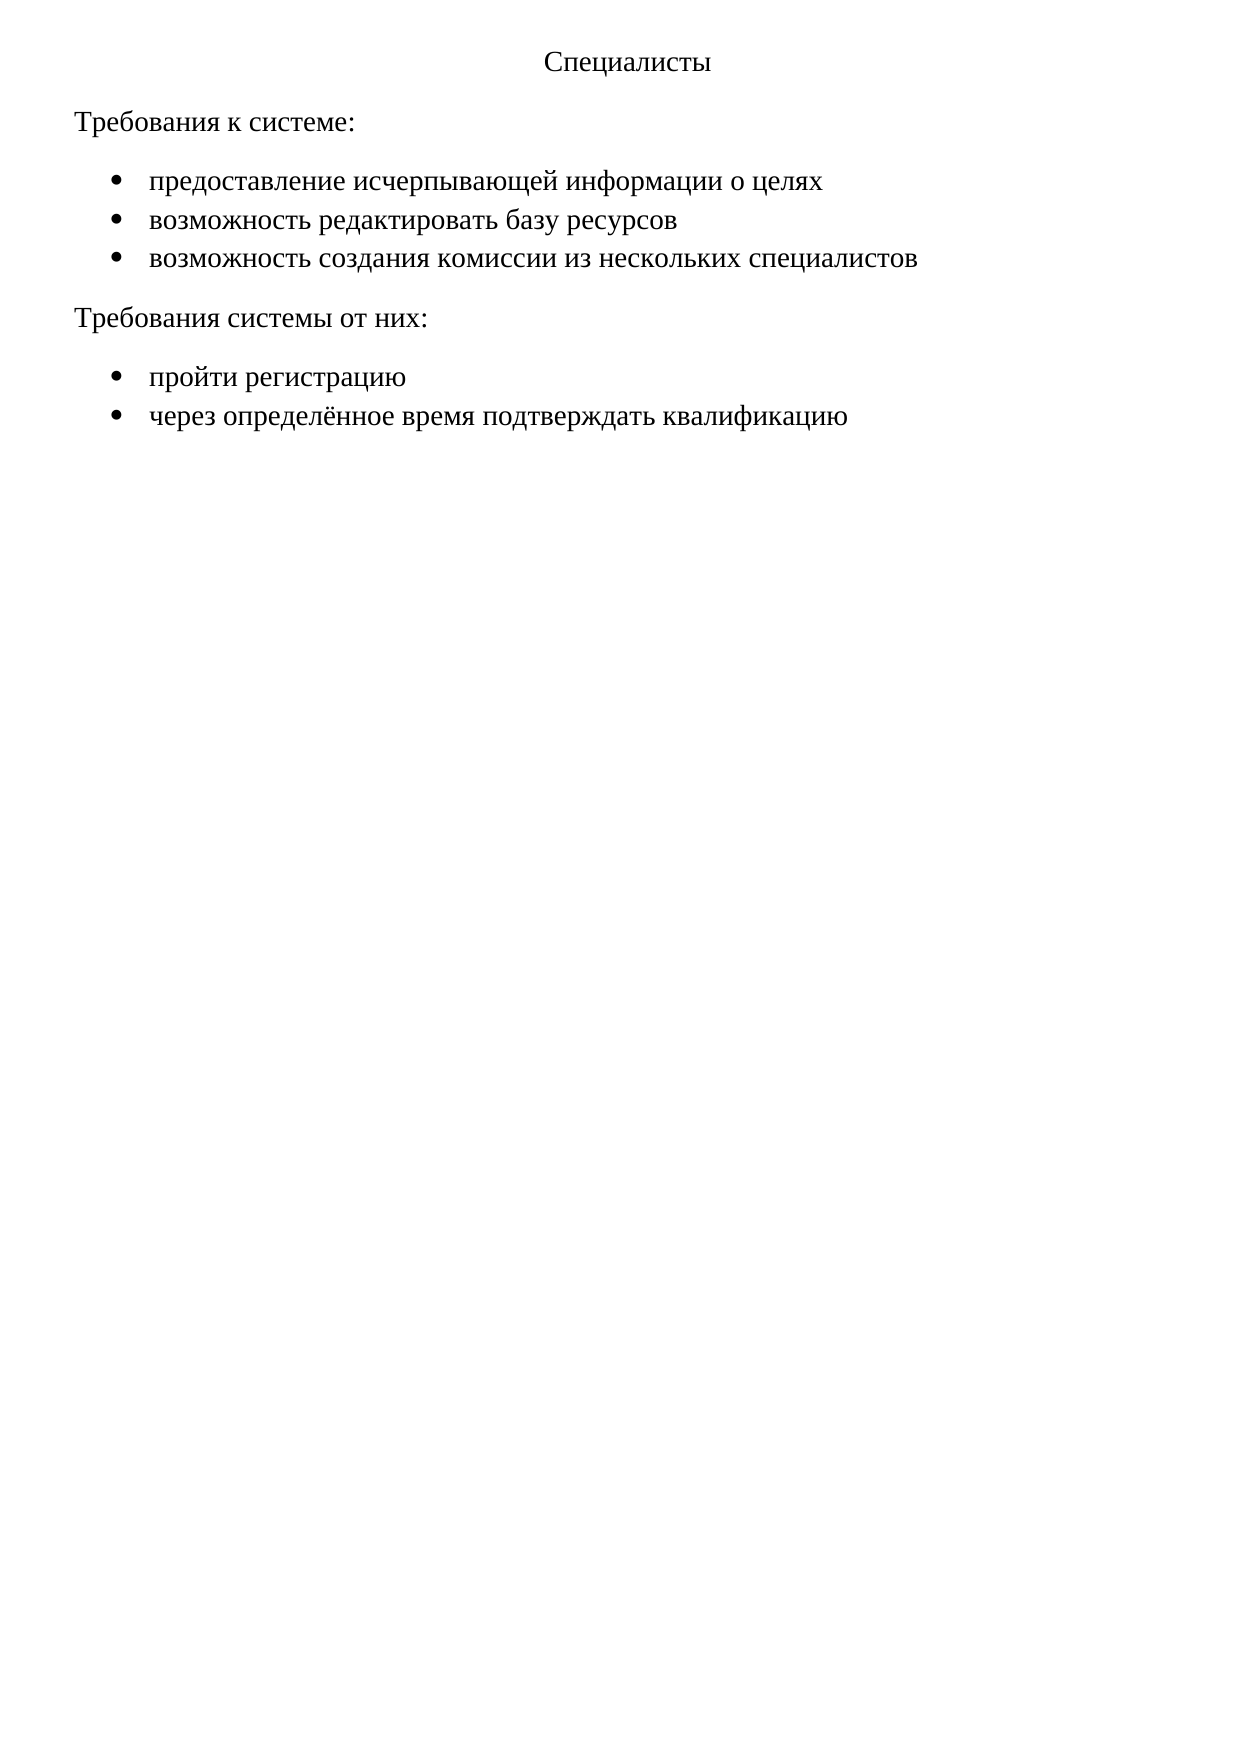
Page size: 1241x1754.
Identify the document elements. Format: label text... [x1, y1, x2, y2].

text Требования системы от них: [74, 300, 1181, 333]
list возможность редактировать базу ресурсов [111, 202, 1181, 235]
list пройти регистрацию [111, 359, 1181, 393]
text Требования к системе: [74, 104, 1181, 137]
list предоставление исчерпывающей информации о целях [111, 163, 1181, 197]
list возможность создания комиссии из нескольких специалистов [111, 240, 1181, 274]
text Специалисты [74, 44, 1181, 78]
list через определённое время подтверждать квалификацию [111, 398, 1181, 432]
